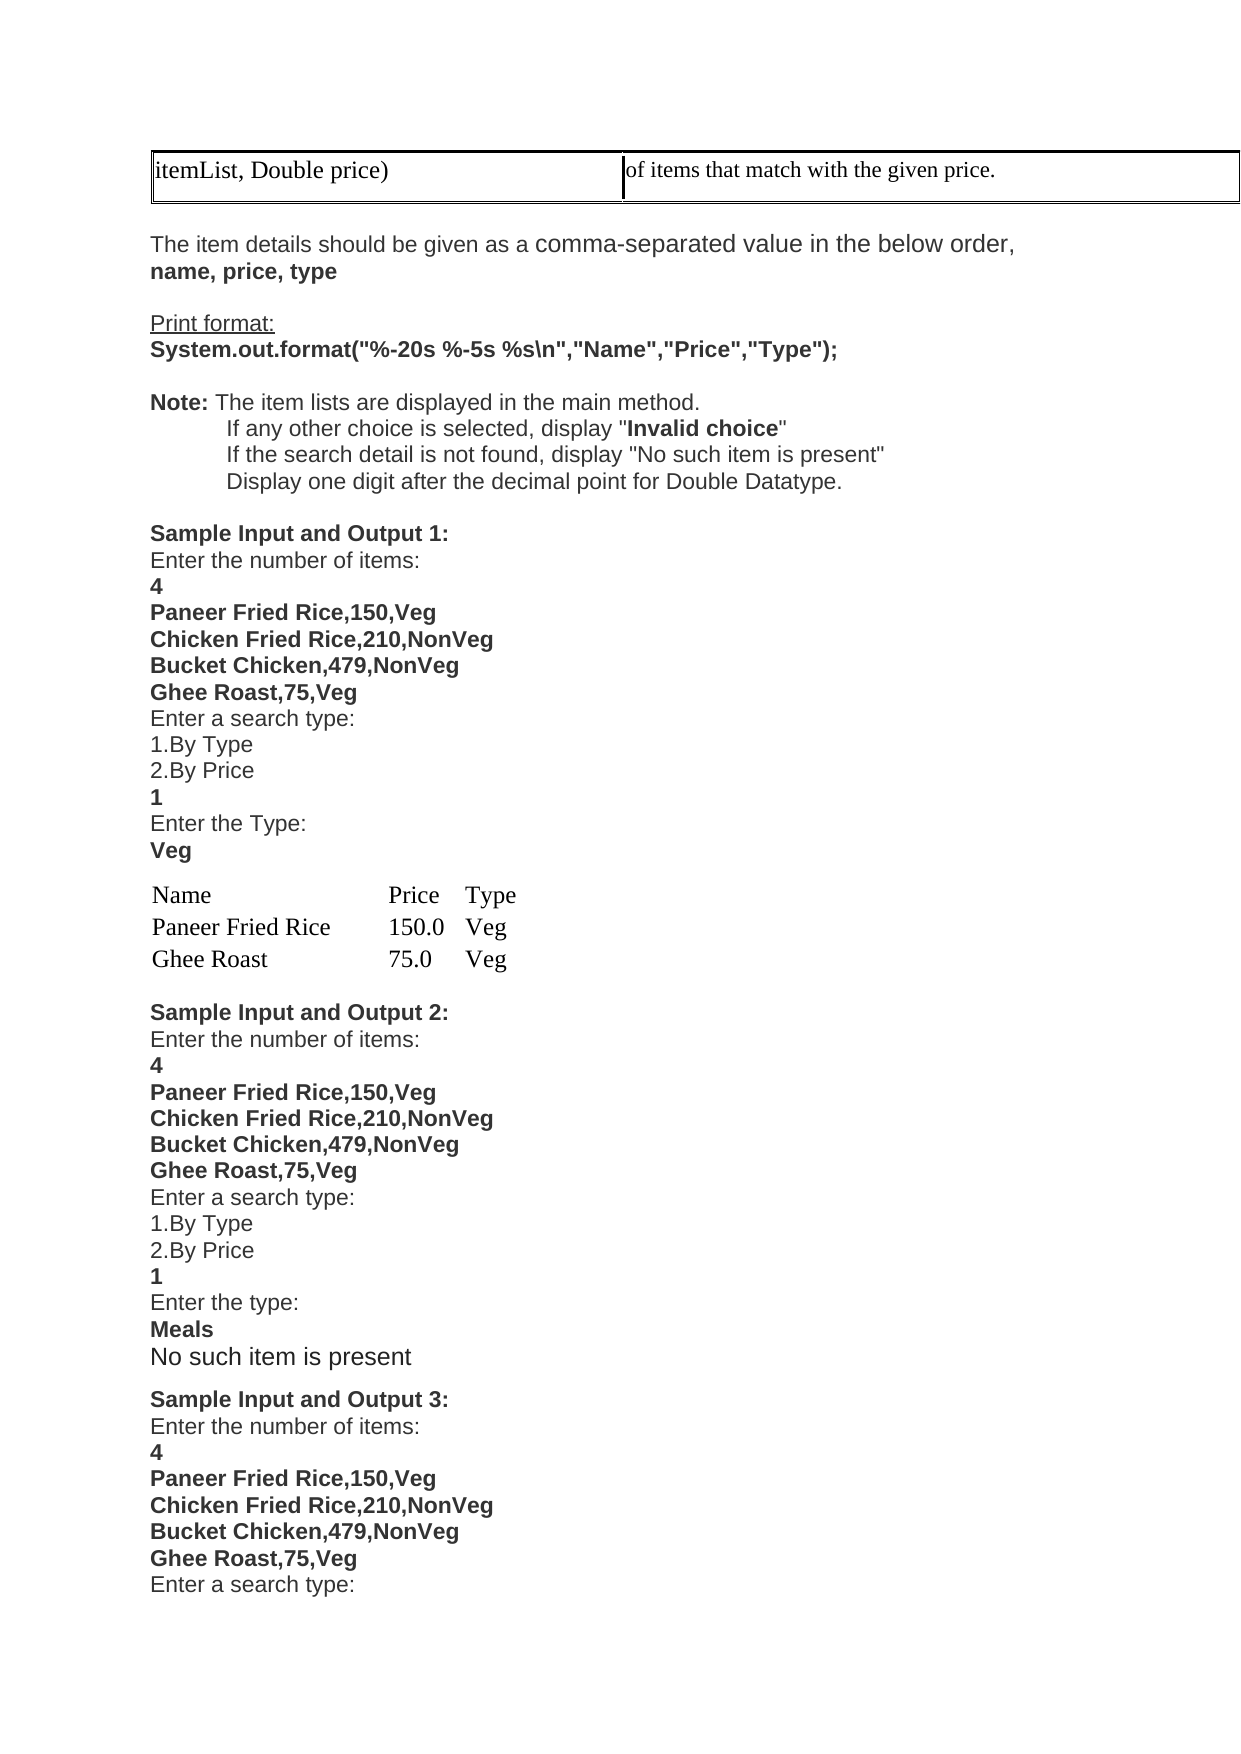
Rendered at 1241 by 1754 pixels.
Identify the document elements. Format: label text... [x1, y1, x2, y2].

table_header Price [386, 879, 463, 910]
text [150, 1386, 1090, 1597]
table_cell Veg [464, 910, 534, 942]
table_cell Ghee Roast [150, 942, 386, 974]
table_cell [623, 153, 1239, 201]
text The item details should be given as a comma-separated value in the below order, name, price, type Print format: System.out.format("%-20s %-5s %s\n","Name","Price","Type"); Note: The item lists are displayed in the main method. If any other choice is selected, display "Invalid choice" If the search detail is not found, display "No such item is present" Display one digit after the decimal point for Double Datatype. Sample Input and Output 1: Enter the number of items: 4 Paneer Fried Rice,150,Veg Chicken Fried Rice,210,NonVeg Bucket Chicken,479,NonVeg Ghee Roast,75,Veg Enter a search type: 1.By Type 2.By Price 1 Enter the Type: Veg [150, 204, 1090, 863]
table_cell 75.0 [386, 942, 463, 974]
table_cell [154, 152, 623, 201]
table_header Name [150, 879, 386, 910]
table_cell Paneer Fried Rice [150, 910, 386, 942]
table_cell Veg [464, 942, 534, 974]
text Sample Input and Output 2: Enter the number of items: 4 Paneer Fried Rice,150,Veg Chicken Fried Rice,210,NonVeg Bucket Chicken,479,NonVeg Ghee Roast,75,Veg Enter a search type: 1.By Type 2.By Price 1 Enter the type: Meals No such item is present [150, 974, 1090, 1371]
table_cell 150.0 [386, 910, 463, 942]
table_header Type [464, 879, 534, 910]
